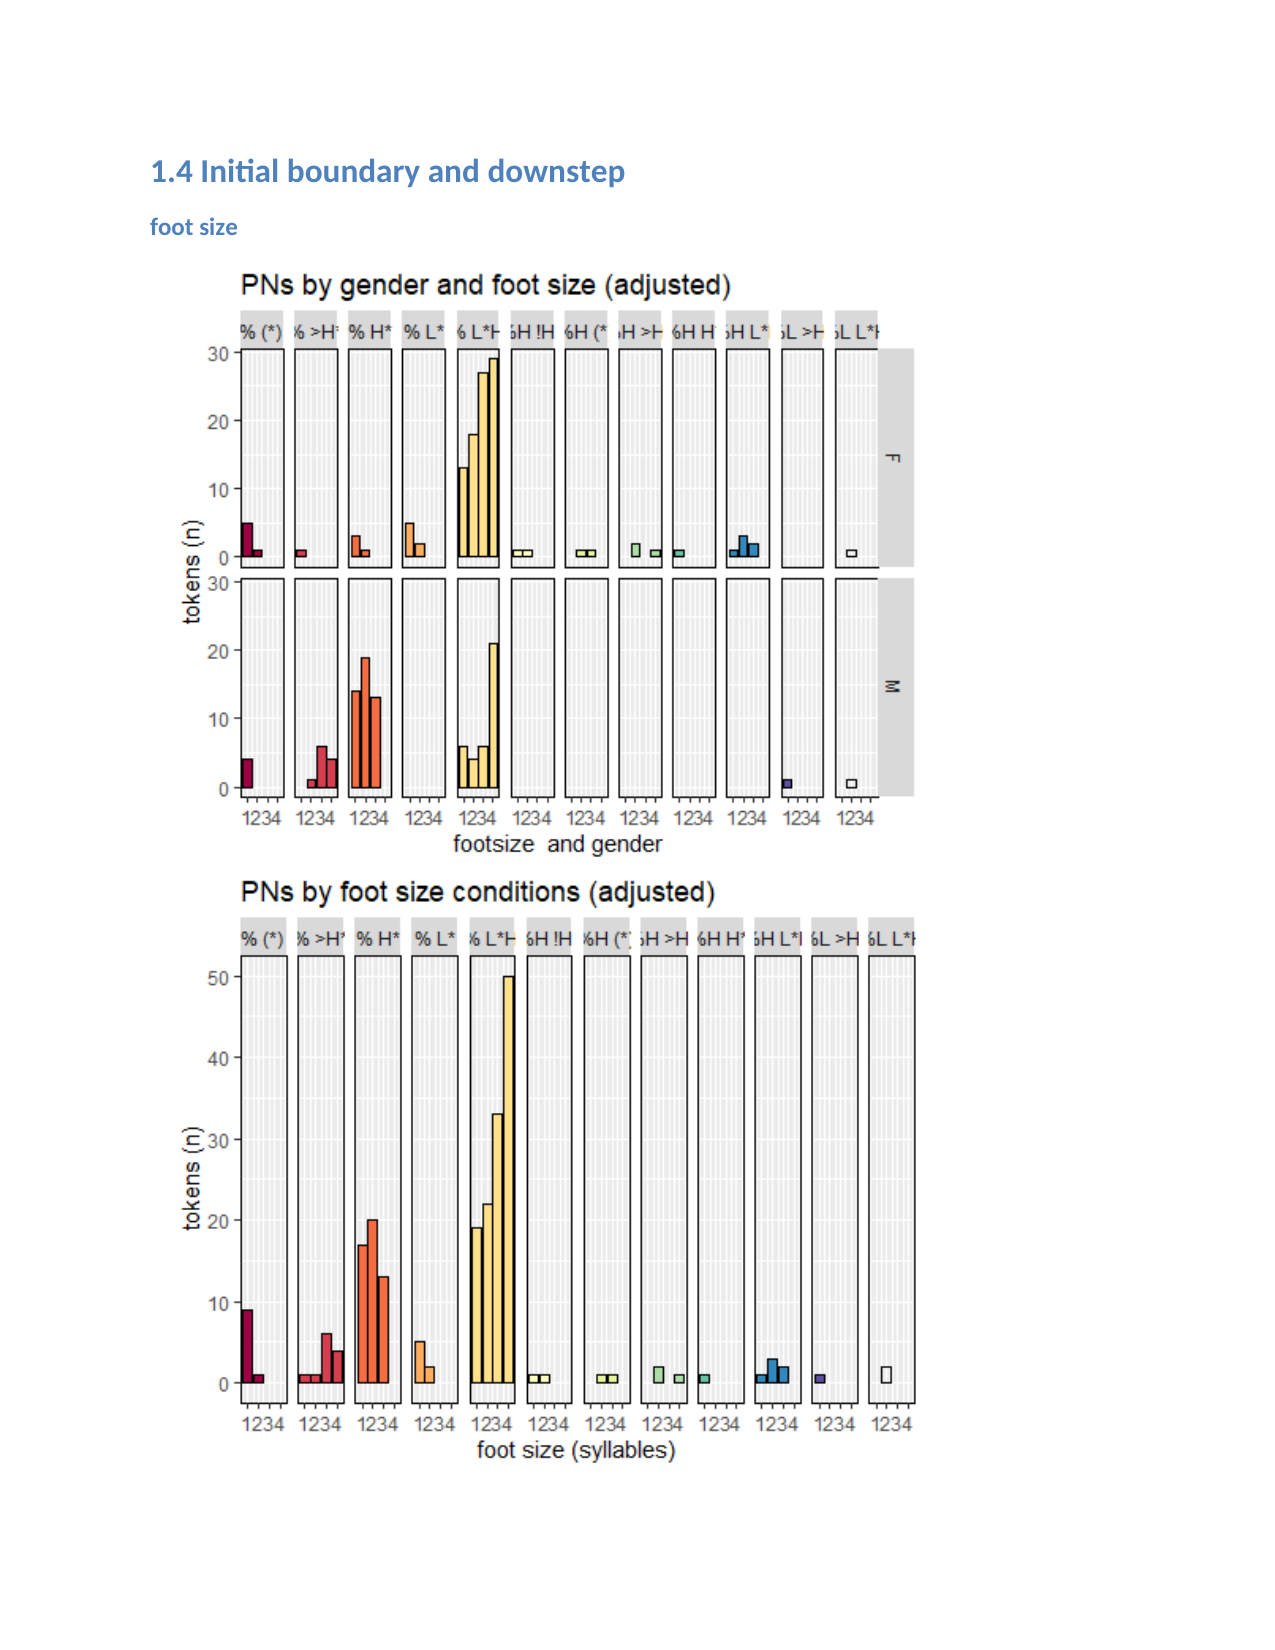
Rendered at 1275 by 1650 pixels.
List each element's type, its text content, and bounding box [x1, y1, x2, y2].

subtitle foot size [150, 212, 1125, 242]
picture [168, 260, 927, 1474]
subtitle 1.4 Initial boundary and downstep [150, 150, 1125, 191]
